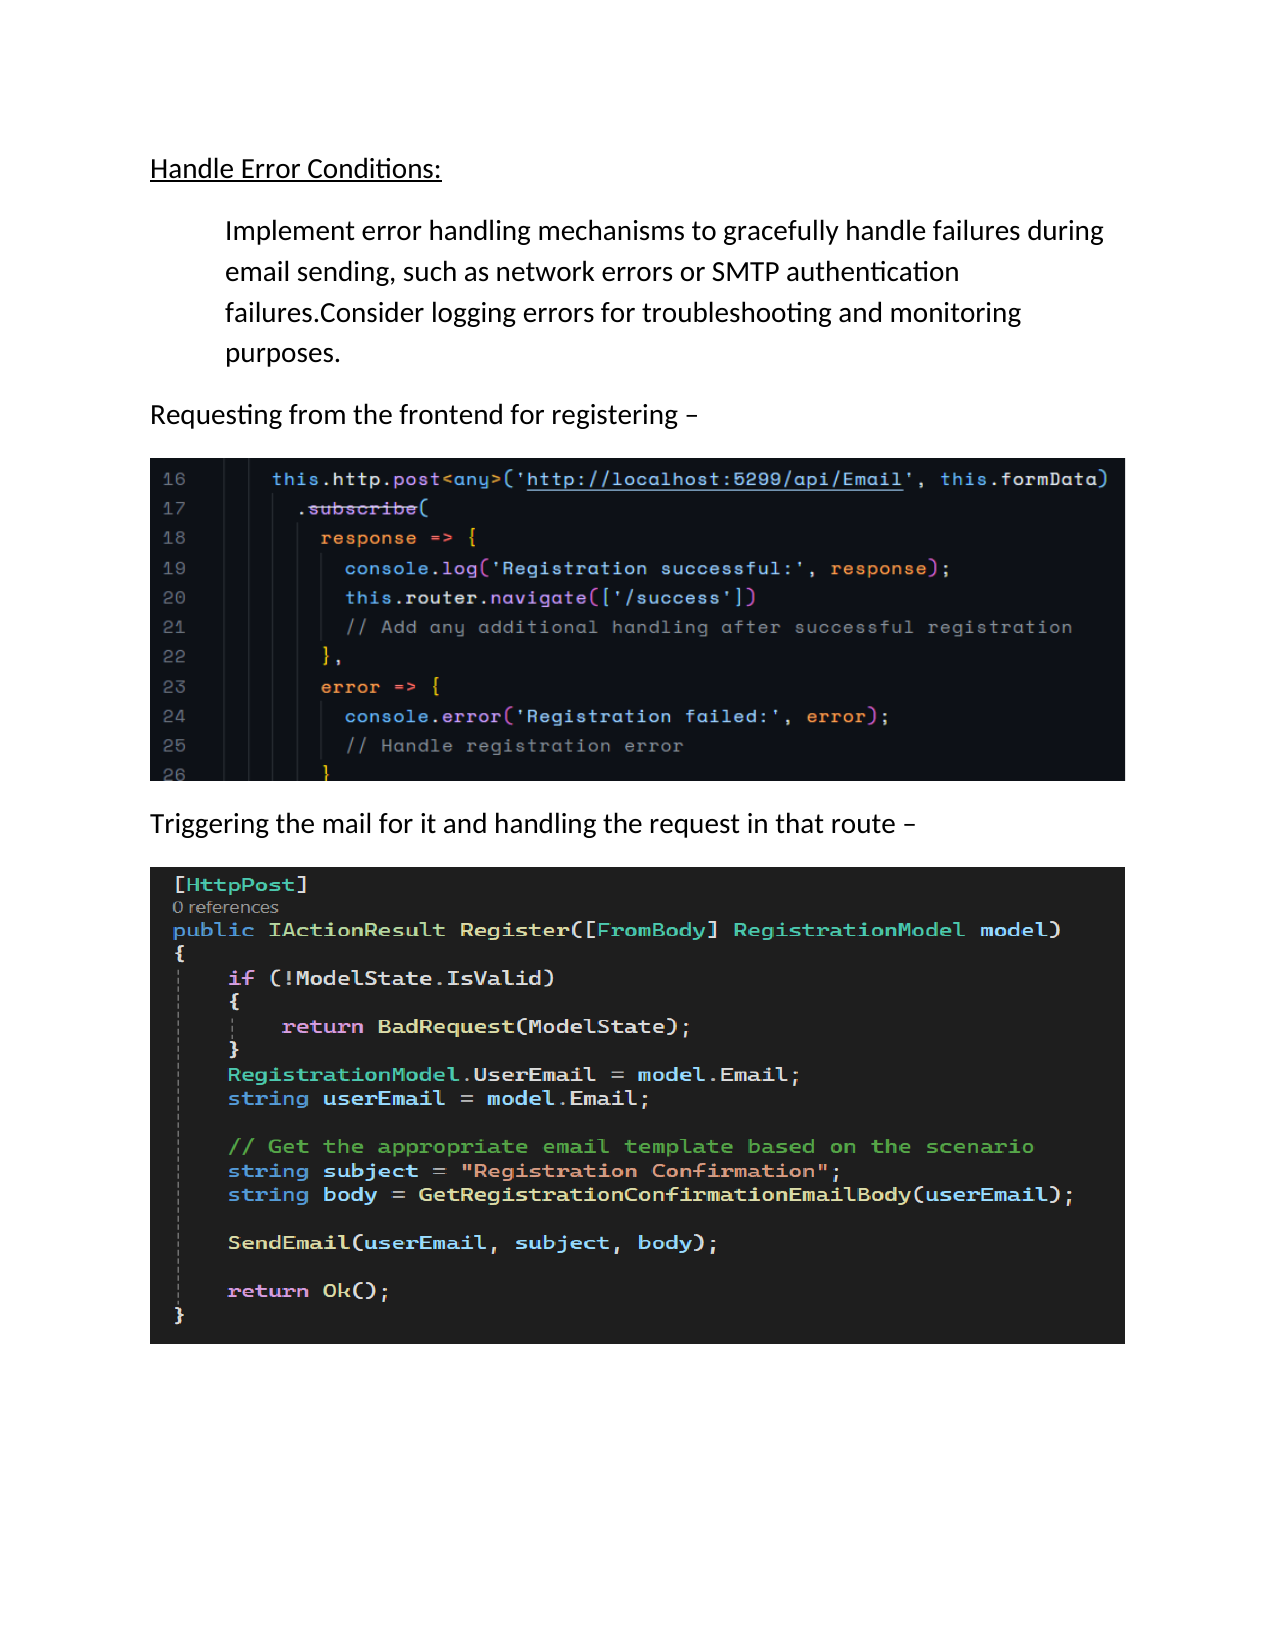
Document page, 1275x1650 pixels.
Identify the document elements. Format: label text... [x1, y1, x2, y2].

text Triggering the mail for it and handling the request in that route – [150, 806, 1125, 841]
text Handle Error Conditions: [150, 150, 1125, 186]
text Implement error handling mechanisms to gracefully handle failures during email sending, such as network errors or SMTP authentication failures.Consider logging errors for troubleshooting and monitoring purposes. [225, 212, 1125, 370]
picture [150, 867, 1125, 1344]
picture [150, 458, 1125, 781]
text Requesting from the frontend for registering – [150, 396, 1125, 432]
